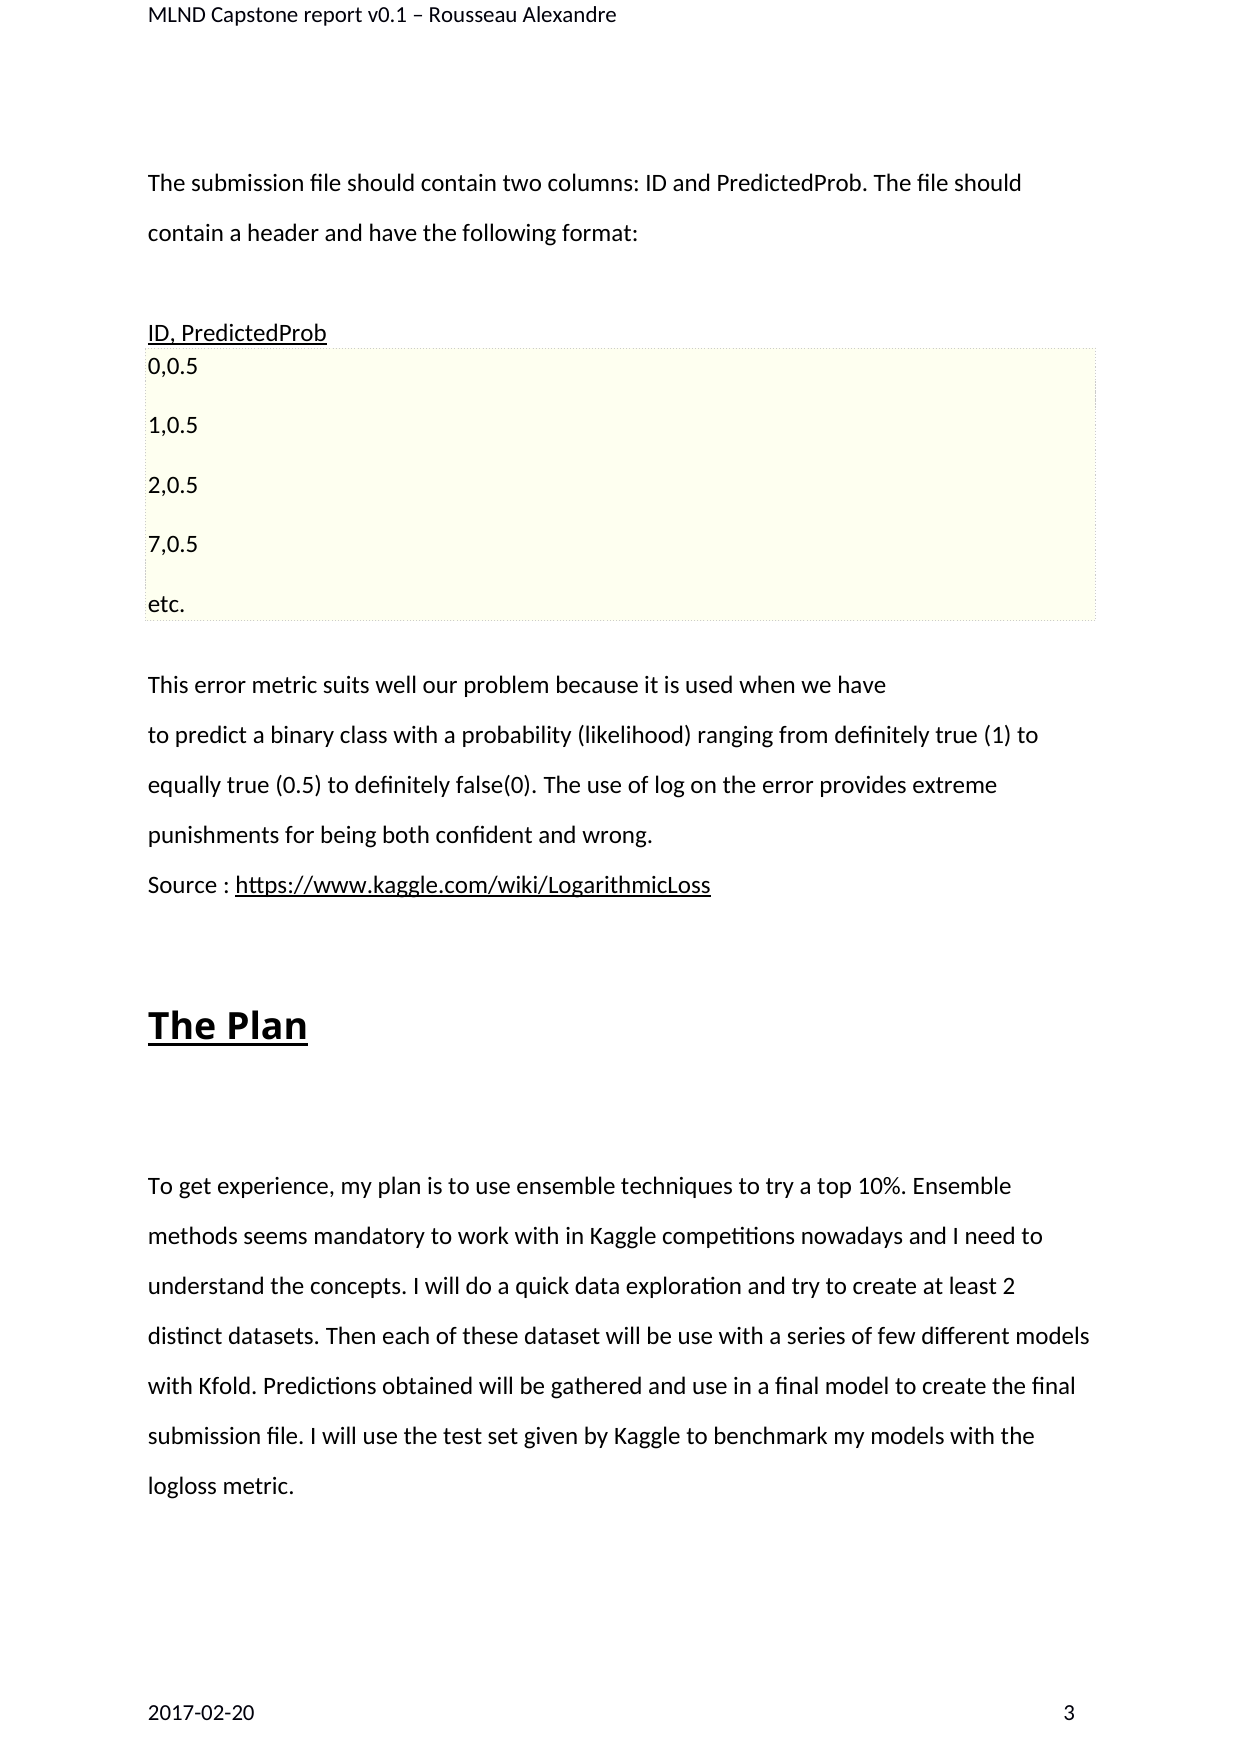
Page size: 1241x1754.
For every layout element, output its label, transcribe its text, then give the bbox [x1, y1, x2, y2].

text The Plan [148, 1000, 1093, 1051]
text The submission file should contain two columns: ID and PredictedProb. The file should contain a header and have the following format: [148, 148, 1093, 248]
text This error metric suits well our problem because it is used when we have [148, 650, 1093, 700]
text 2,0.5 [145, 466, 1095, 499]
text 0,0.5 [145, 348, 1095, 381]
text To get experience, my plan is to use ensemble techniques to try a top 10%. Ensemble methods seems mandatory to work with in Kaggle competitions nowadays and I need to understand the concepts. I will do a quick data exploration and try to create at least 2 distinct datasets. Then each of these dataset will be use with a series of few different models with Kfold. Predictions obtained will be gathered and use in a final model to create the final submission file. I will use the test set given by Kaggle to benchmark my models with the logloss metric. [148, 1151, 1093, 1501]
text 7,0.5 [145, 526, 1095, 559]
text ID, PredictedProb [148, 298, 1093, 348]
text 1,0.5 [145, 407, 1095, 440]
text to predict a binary class with a probability (likelihood) ranging from definitely true (1) to equally true (0.5) to definitely false(0). The use of log on the error provides extreme punishments for being both confident and wrong. Source : https://www.kaggle.com/wiki/LogarithmicLoss [148, 700, 1093, 900]
text etc. [145, 585, 1095, 621]
